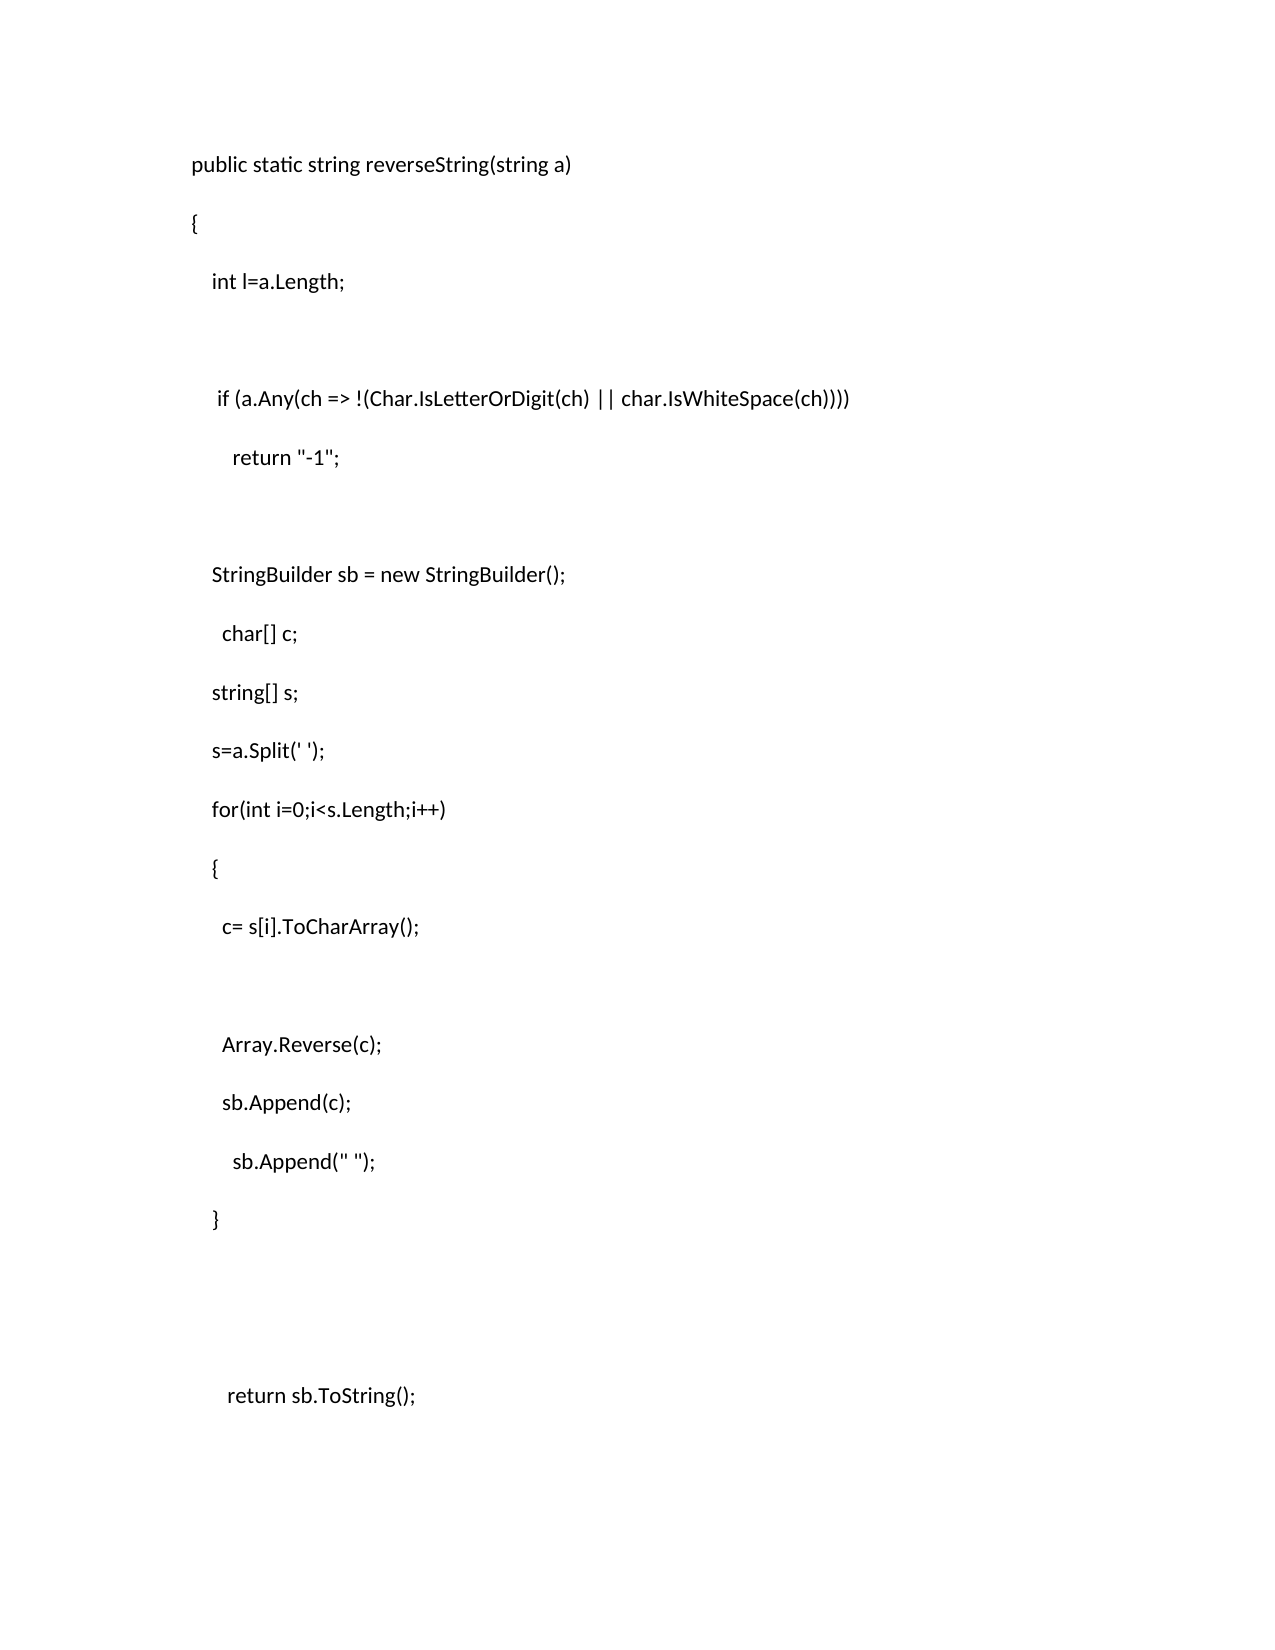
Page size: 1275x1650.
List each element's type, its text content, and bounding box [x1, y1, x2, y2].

text return "-1"; [150, 443, 1125, 471]
text char[] c; [150, 619, 1125, 647]
text sb.Append(c); [150, 1088, 1125, 1116]
text StringBuilder sb = new StringBuilder(); [150, 561, 1125, 588]
text Array.Reverse(c); [150, 1030, 1125, 1058]
text { [150, 854, 1125, 882]
text for(int i=0;i<s.Length;i++) [150, 795, 1125, 823]
text s=a.Split(' '); [150, 736, 1125, 764]
text } [150, 1206, 1125, 1234]
text if (a.Any(ch => !(Char.IsLetterOrDigit(ch) || char.IsWhiteSpace(ch)))) [150, 384, 1125, 413]
text c= s[i].ToCharArray(); [150, 912, 1125, 940]
text public static string reverseString(string a) [150, 150, 1125, 178]
text sb.Append(" "); [150, 1147, 1125, 1175]
text return sb.ToString(); [150, 1382, 1125, 1409]
text { [150, 209, 1125, 237]
text string[] s; [150, 678, 1125, 706]
text int l=a.Length; [150, 267, 1125, 295]
